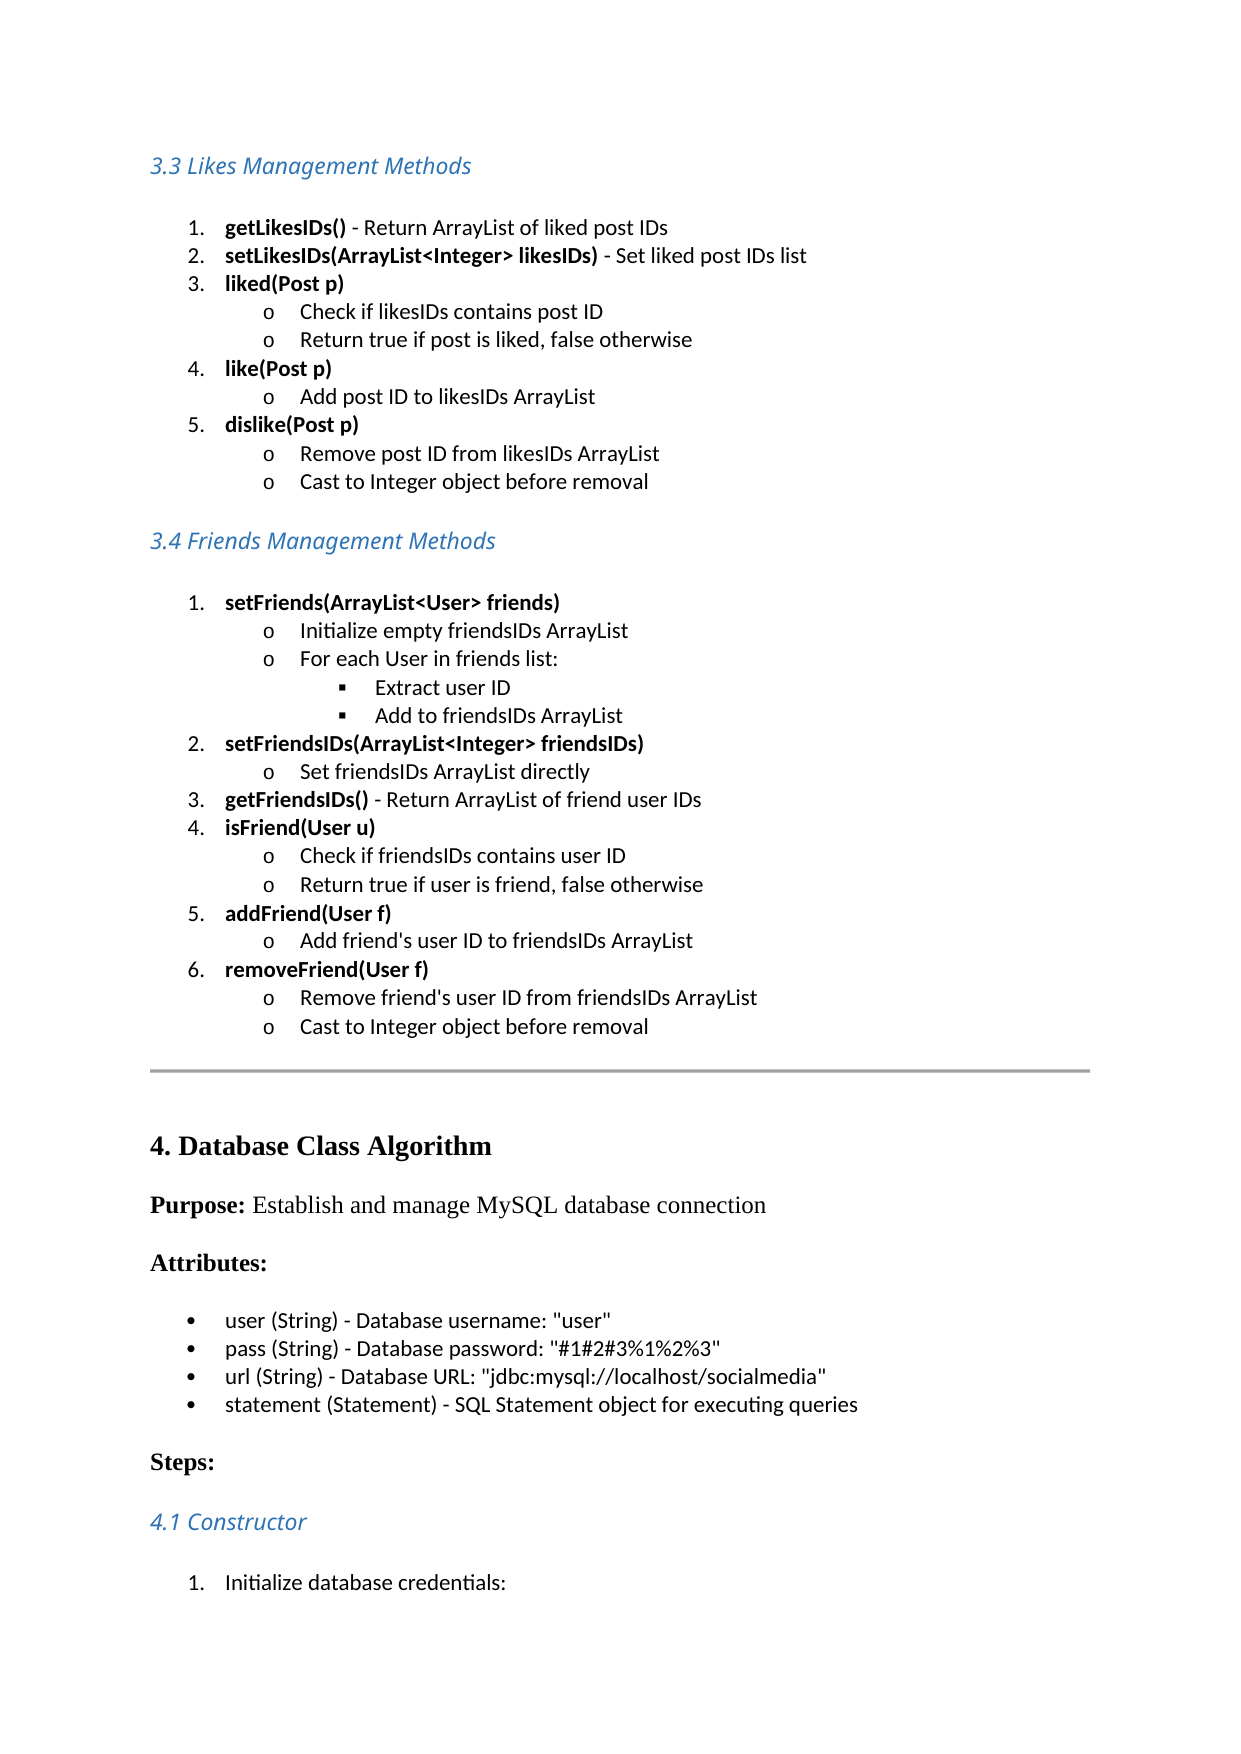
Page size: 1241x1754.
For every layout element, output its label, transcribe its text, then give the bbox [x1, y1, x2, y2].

list like(Post p) [187, 354, 1090, 382]
list getFriendsIDs() - Return ArrayList of friend user IDs [187, 786, 1090, 813]
subtitle 3.3 Likes Management Methods [150, 150, 1090, 181]
list statement (Statement) - SQL Statement object for executing queries [187, 1390, 1090, 1418]
list Initialize empty friendsIDs ArrayList [262, 616, 1090, 644]
list removeFriend(User f) [187, 955, 1090, 983]
list url (String) - Database URL: "jdbc:mysql://localhost/socialmedia" [187, 1362, 1090, 1390]
list dislike(Post p) [187, 411, 1090, 439]
subtitle 3.4 Friends Management Methods [150, 525, 1090, 556]
list Remove post ID from likesIDs ArrayList [262, 439, 1090, 467]
list For each User in friends list: [262, 644, 1090, 673]
subtitle 4. Database Class Algorithm [150, 1129, 1090, 1161]
list isFriend(User u) [187, 813, 1090, 842]
list addFriend(User f) [187, 899, 1090, 927]
list Remove friend's user ID from friendsIDs ArrayList [262, 983, 1090, 1012]
text Attributes: [150, 1248, 1090, 1277]
list Add to friendsIDs ArrayList [337, 701, 1090, 729]
list user (String) - Database username: "user" [187, 1306, 1090, 1334]
text Purpose: Establish and manage MySQL database connection [150, 1190, 1090, 1219]
list Add friend's user ID to friendsIDs ArrayList [262, 927, 1090, 955]
list setFriendsIDs(ArrayList<Integer> friendsIDs) [187, 729, 1090, 757]
list pass (String) - Database password: "#1#2#3%1%2%3" [187, 1334, 1090, 1362]
list setFriends(ArrayList<User> friends) [187, 588, 1090, 616]
list liked(Post p) [187, 269, 1090, 297]
text Steps: [150, 1447, 1090, 1476]
list Cast to Integer object before removal [262, 1012, 1090, 1040]
list setLikesIDs(ArrayList<Integer> likesIDs) - Set liked post IDs list [187, 241, 1090, 269]
list Check if likesIDs contains post ID [262, 297, 1090, 326]
list Return true if post is liked, false otherwise [262, 326, 1090, 354]
subtitle 4.1 Constructor [150, 1505, 1090, 1537]
list getLikesIDs() - Return ArrayList of liked post IDs [187, 213, 1090, 241]
list Extract user ID [337, 673, 1090, 701]
list Initialize database credentials: [187, 1568, 1090, 1596]
list Set friendsIDs ArrayList directly [262, 757, 1090, 786]
list Check if friendsIDs contains user ID [262, 842, 1090, 870]
list Add post ID to likesIDs ArrayList [262, 382, 1090, 411]
list Return true if user is friend, false otherwise [262, 870, 1090, 899]
list Cast to Integer object before removal [262, 467, 1090, 496]
